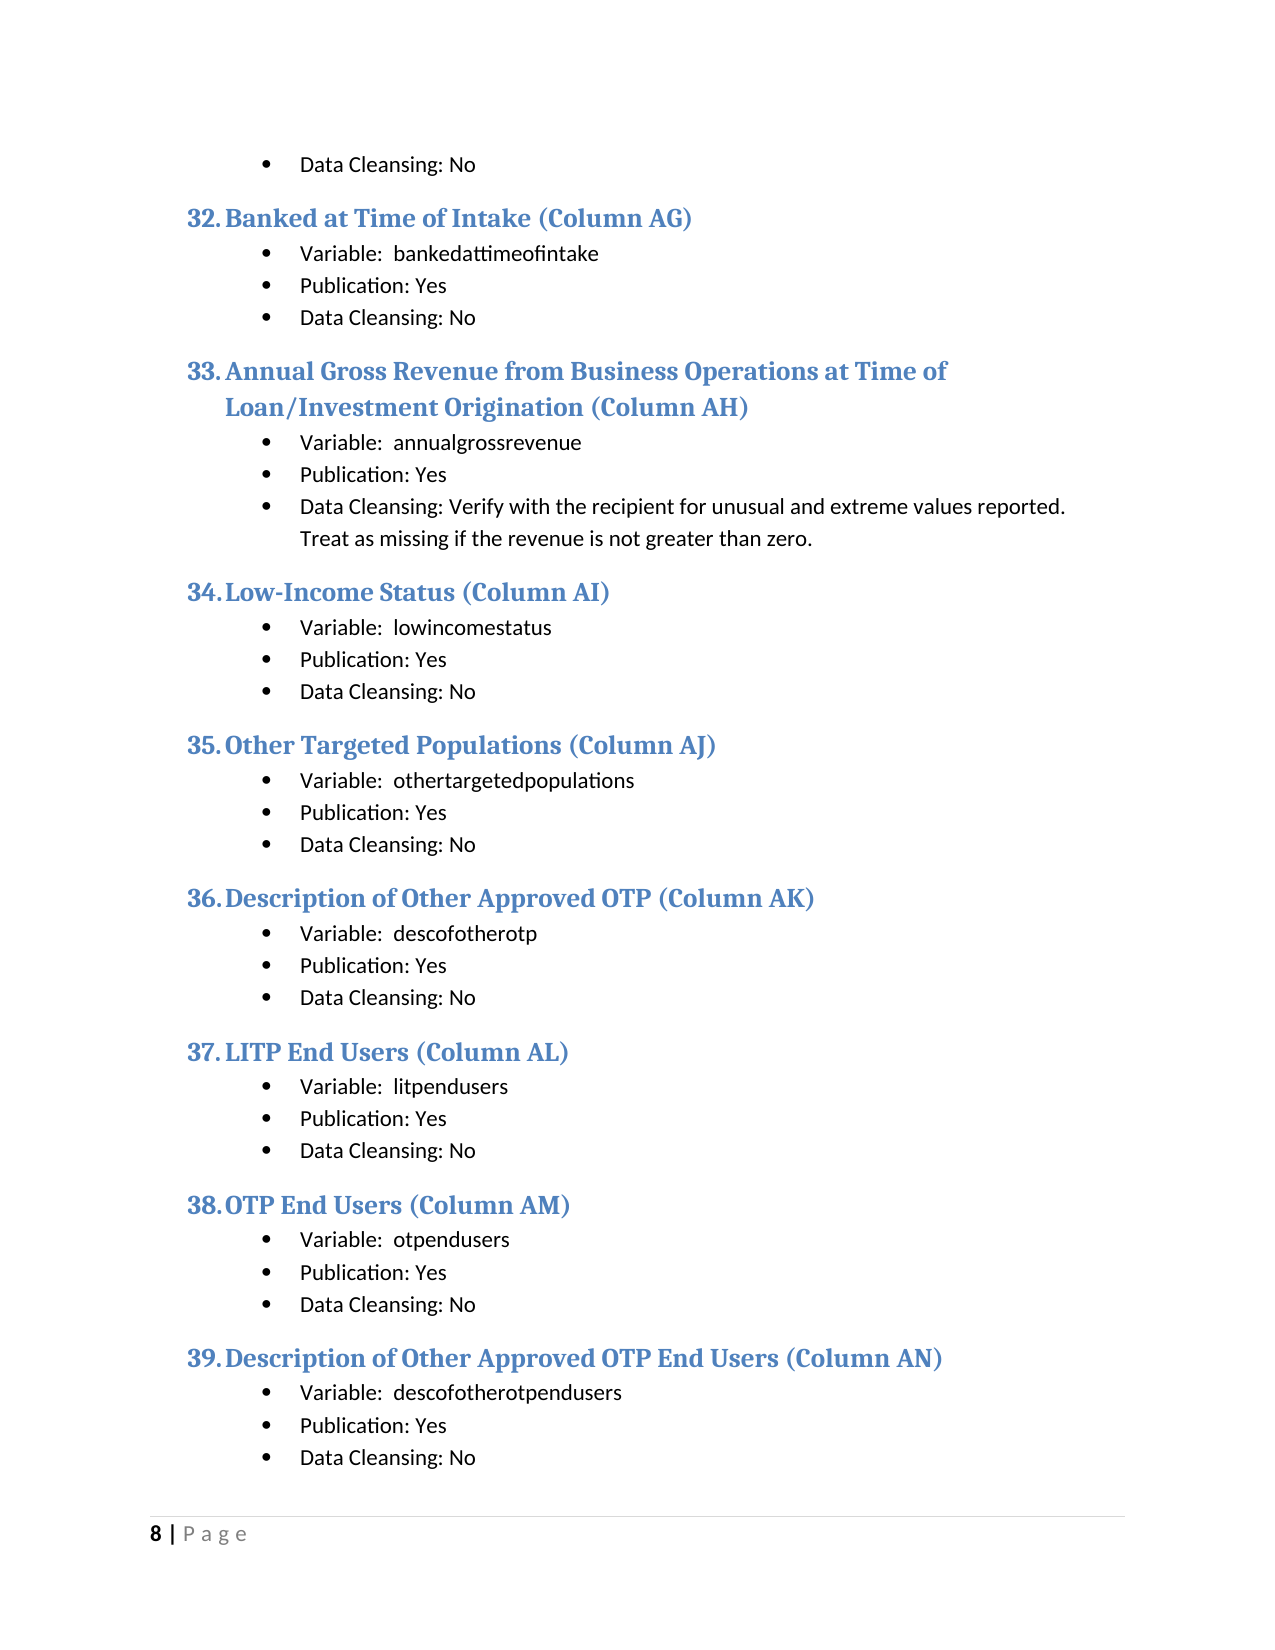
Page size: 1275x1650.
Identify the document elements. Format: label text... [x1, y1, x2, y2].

list Variable: bankedattimeofintake [262, 239, 1125, 267]
list Data Cleansing: No [262, 1443, 1125, 1471]
subtitle Description of Other Approved OTP (Column AK) [187, 883, 1125, 914]
list Data Cleansing: No [262, 830, 1125, 858]
list Data Cleansing: No [262, 1290, 1125, 1318]
list Data Cleansing: No [262, 303, 1125, 331]
list Variable: litpendusers [262, 1072, 1125, 1100]
subtitle Low-Income Status (Column AI) [187, 577, 1125, 608]
list Variable: othertargetedpopulations [262, 766, 1125, 794]
list Variable: lowincomestatus [262, 613, 1125, 641]
list Publication: Yes [262, 1104, 1125, 1132]
list Publication: Yes [262, 1411, 1125, 1439]
subtitle Banked at Time of Intake (Column AG) [187, 203, 1125, 234]
list Publication: Yes [262, 460, 1125, 488]
list Publication: Yes [262, 798, 1125, 826]
list Data Cleansing: Verify with the recipient for unusual and extreme values reported. Treat as missing if the revenue is not greater than zero. [262, 492, 1125, 552]
list Publication: Yes [262, 645, 1125, 673]
list Variable: annualgrossrevenue [262, 428, 1125, 456]
list Variable: descofotherotp [262, 919, 1125, 947]
subtitle Description of Other Approved OTP End Users (Column AN) [187, 1343, 1125, 1374]
subtitle Annual Gross Revenue from Business Operations at Time of Loan/Investment Origination (Column AH) [187, 356, 1125, 423]
list Variable: descofotherotpendusers [262, 1378, 1125, 1407]
list Publication: Yes [262, 951, 1125, 979]
subtitle Other Targeted Populations (Column AJ) [187, 730, 1125, 761]
list Data Cleansing: No [262, 150, 1125, 178]
list Publication: Yes [262, 1258, 1125, 1286]
list Variable: otpendusers [262, 1225, 1125, 1253]
subtitle LITP End Users (Column AL) [187, 1037, 1125, 1068]
list Data Cleansing: No [262, 983, 1125, 1012]
list Data Cleansing: No [262, 1137, 1125, 1165]
list Data Cleansing: No [262, 677, 1125, 705]
list Publication: Yes [262, 271, 1125, 299]
subtitle OTP End Users (Column AM) [187, 1190, 1125, 1221]
